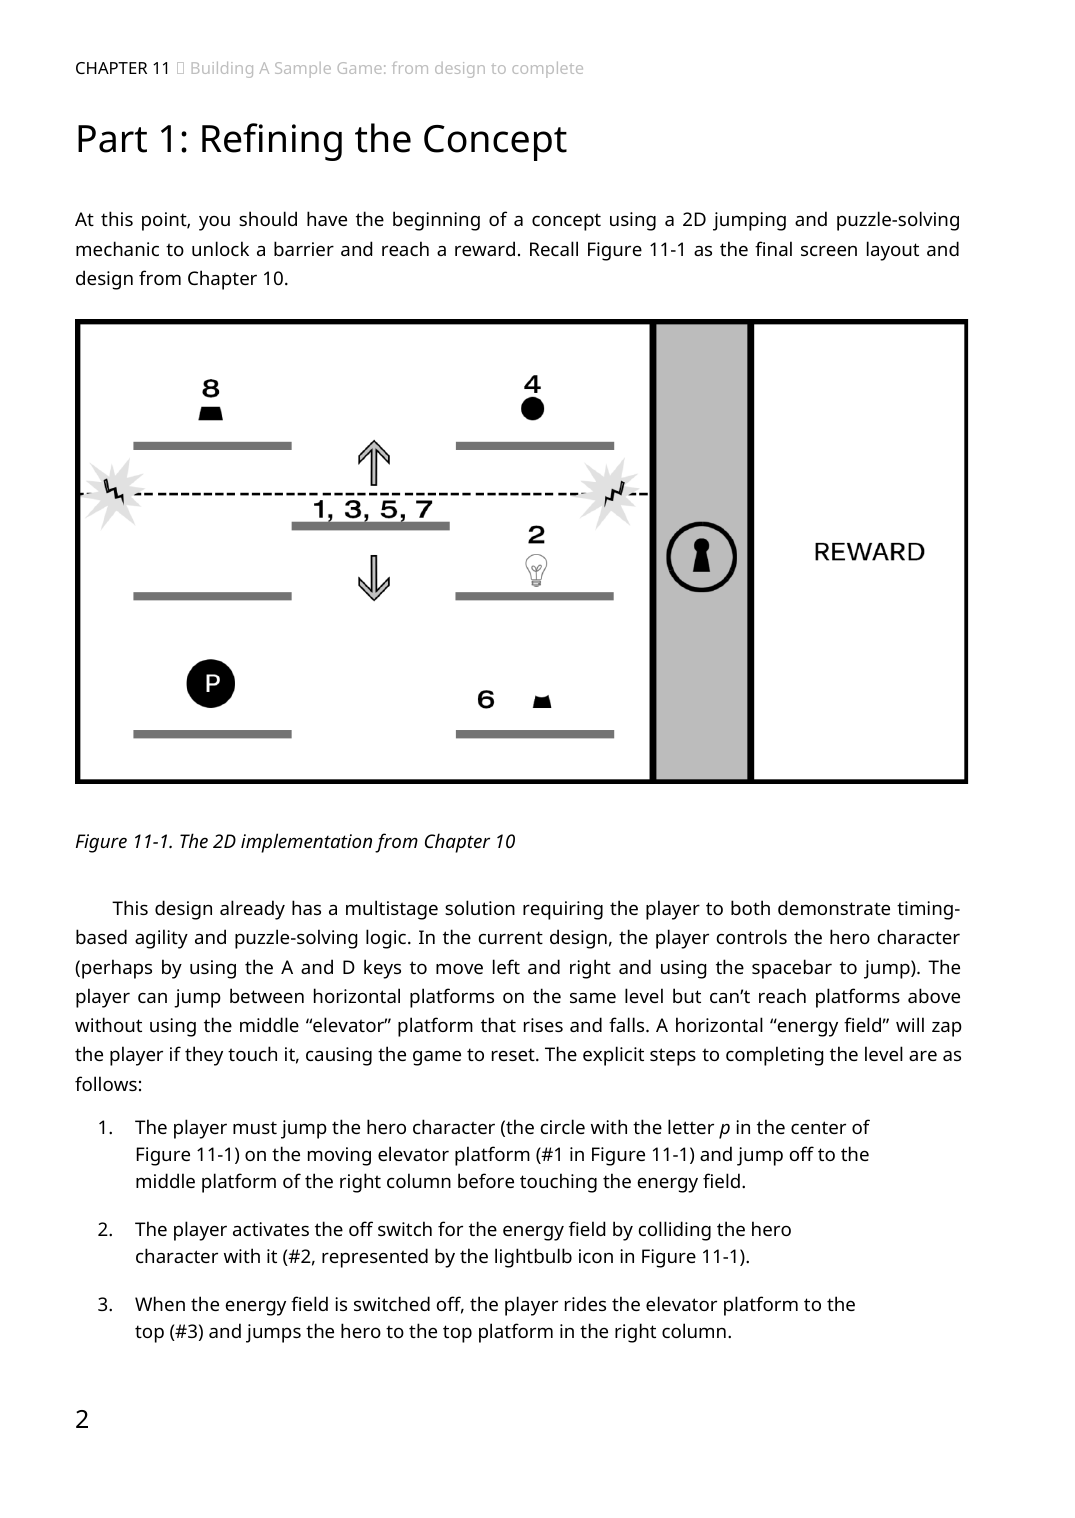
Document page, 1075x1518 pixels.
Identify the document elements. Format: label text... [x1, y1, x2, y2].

list The player must jump the hero character (the circle with the letter p in the center of Figure 11-1) on the moving elevator platform (#1 in Figure 11-1) and jump off to the middle platform of the right column before touching the energy field. [97, 1113, 872, 1194]
text Figure 11-1. The 2D implementation from Chapter 10 [75, 829, 962, 854]
text This design already has a multistage solution requiring the player to both demonstrate timing-based agility and puzzle-solving logic. In the current design, the player controls the hero character (perhaps by using the A and D keys to move left and right and using the spacebar to jump). The player can jump between horizontal platforms on the same level but can’t reach platforms above without using the middle “elevator” platform that rises and falls. A horizontal “energy field” will zap the player if they touch it, causing the game to reset. The explicit steps to completing the level are as follows: [75, 895, 962, 1097]
text At this point, you should have the beginning of a concept using a 2D jumping and puzzle-solving mechanic to unlock a barrier and reach a reward. Recall Figure 11-1 as the final screen layout and design from Chapter 10. [75, 207, 962, 291]
list When the energy field is switched off, the player rides the elevator platform to the top (#3) and jumps the hero to the top platform in the right column. [97, 1290, 872, 1344]
picture [75, 319, 969, 784]
list The player activates the off switch for the energy field by colliding the hero character with it (#2, represented by the lightbulb icon in Figure 11-1). [97, 1215, 872, 1269]
subtitle Part 1: Refining the Concept [75, 112, 962, 163]
